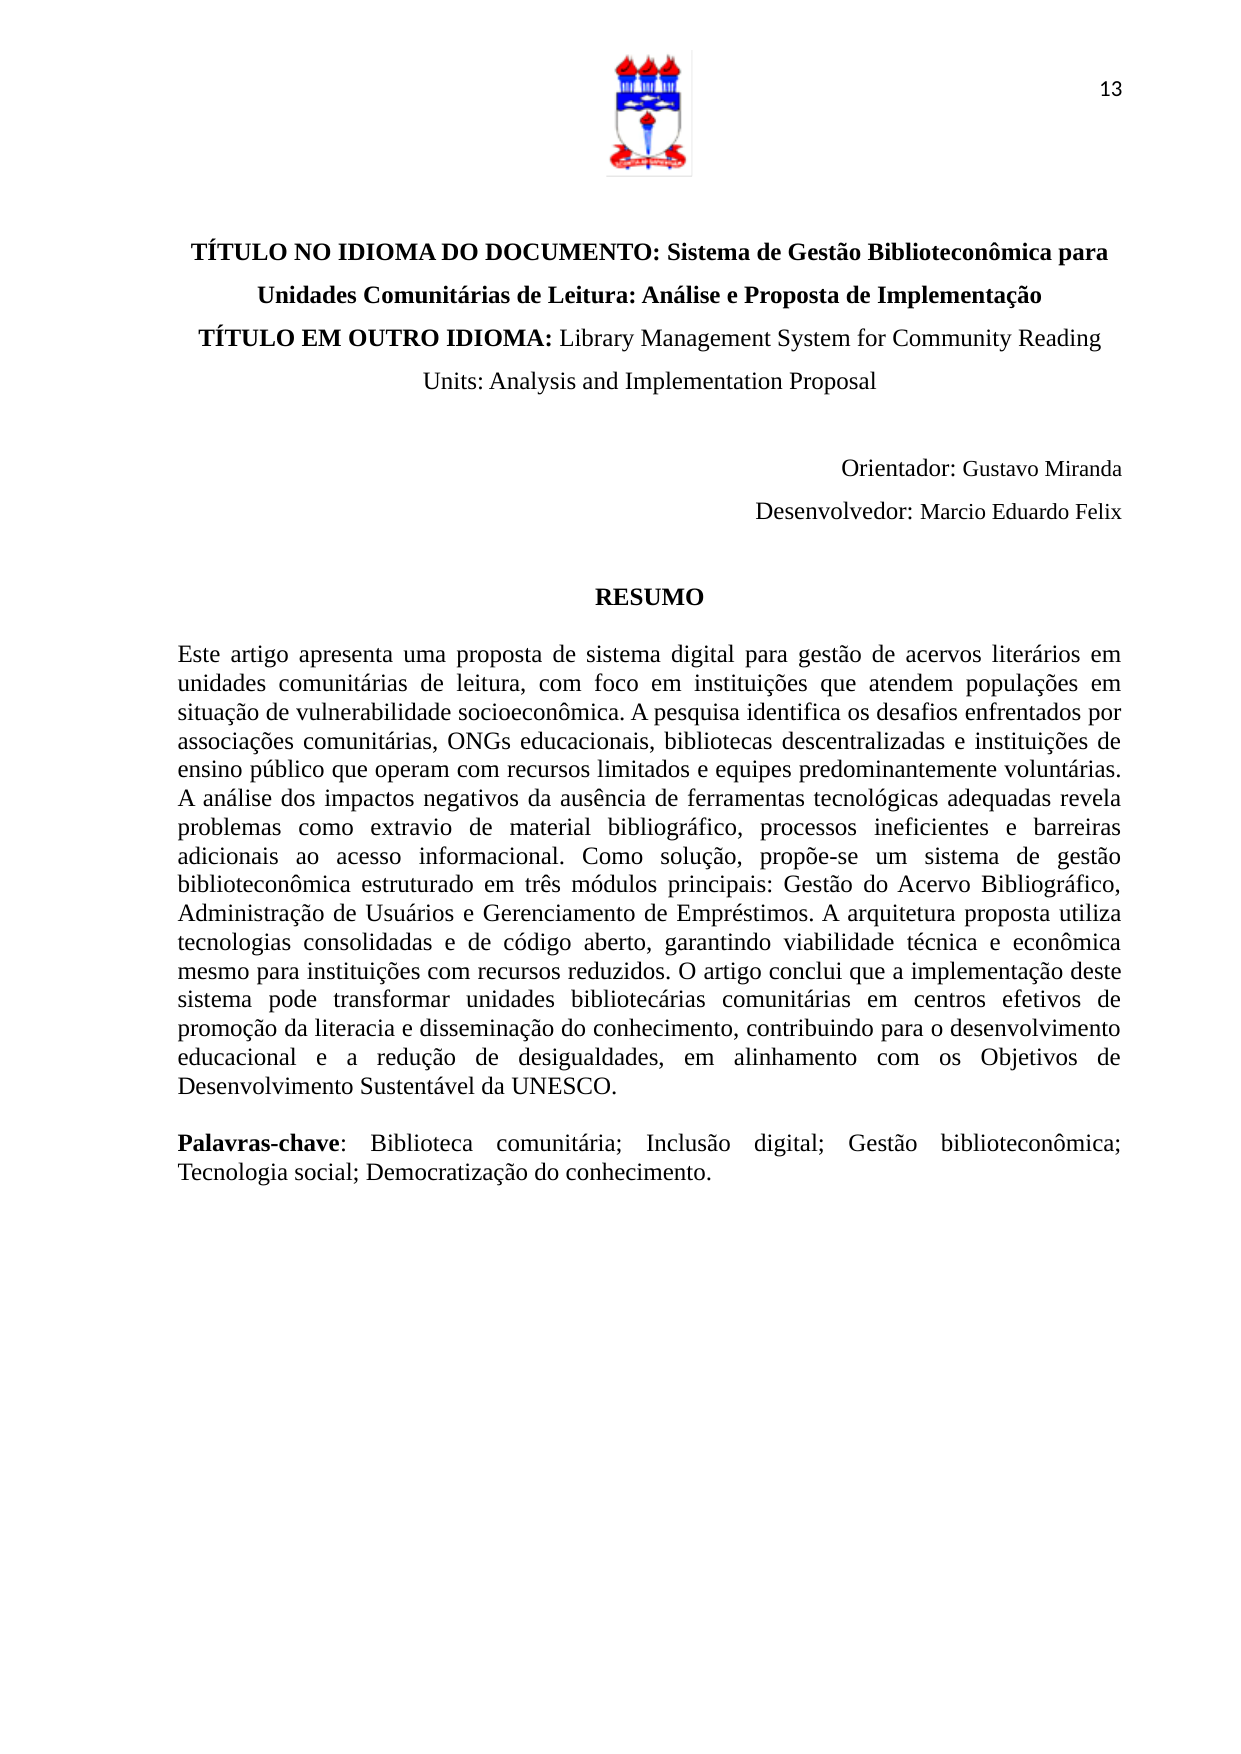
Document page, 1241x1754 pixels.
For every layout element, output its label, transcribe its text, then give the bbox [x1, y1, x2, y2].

text Palavras-chave: Biblioteca comunitária; Inclusão digital; Gestão biblioteconômica; Tecnologia social; Democratização do conhecimento. [177, 1128, 1122, 1186]
text Orientador: Gustavo Miranda [177, 453, 1122, 481]
text Este artigo apresenta uma proposta de sistema digital para gestão de acervos literários em unidades comunitárias de leitura, com foco em instituições que atendem populações em situação de vulnerabilidade socioeconômica. A pesquisa identifica os desafios enfrentados por associações comunitárias, ONGs educacionais, bibliotecas descentralizadas e instituições de ensino público que operam com recursos limitados e equipes predominantemente voluntárias. A análise dos impactos negativos da ausência de ferramentas tecnológicas adequadas revela problemas como extravio de material bibliográfico, processos ineficientes e barreiras adicionais ao acesso informacional. Como solução, propõe-se um sistema de gestão biblioteconômica estruturado em três módulos principais: Gestão do Acervo Bibliográfico, Administração de Usuários e Gerenciamento de Empréstimos. A arquitetura proposta utiliza tecnologias consolidadas e de código aberto, garantindo viabilidade técnica e econômica mesmo para instituições com recursos reduzidos. O artigo conclui que a implementação deste sistema pode transformar unidades bibliotecárias comunitárias em centros efetivos de promoção da literacia e disseminação do conhecimento, contribuindo para o desenvolvimento educacional e a redução de desigualdades, em alinhamento com os Objetivos de Desenvolvimento Sustentável da UNESCO. [177, 639, 1122, 1099]
text TÍTULO EM OUTRO IDIOMA: Library Management System for Community Reading Units: Analysis and Implementation Proposal [177, 323, 1122, 395]
text TÍTULO NO IDIOMA DO DOCUMENTO: Sistema de Gestão Biblioteconômica para Unidades Comunitárias de Leitura: Análise e Proposta de Implementação [177, 237, 1122, 309]
text RESUMO [177, 582, 1122, 611]
text Desenvolvedor: Marcio Eduardo Felix [177, 496, 1122, 524]
picture [604, 50, 691, 175]
